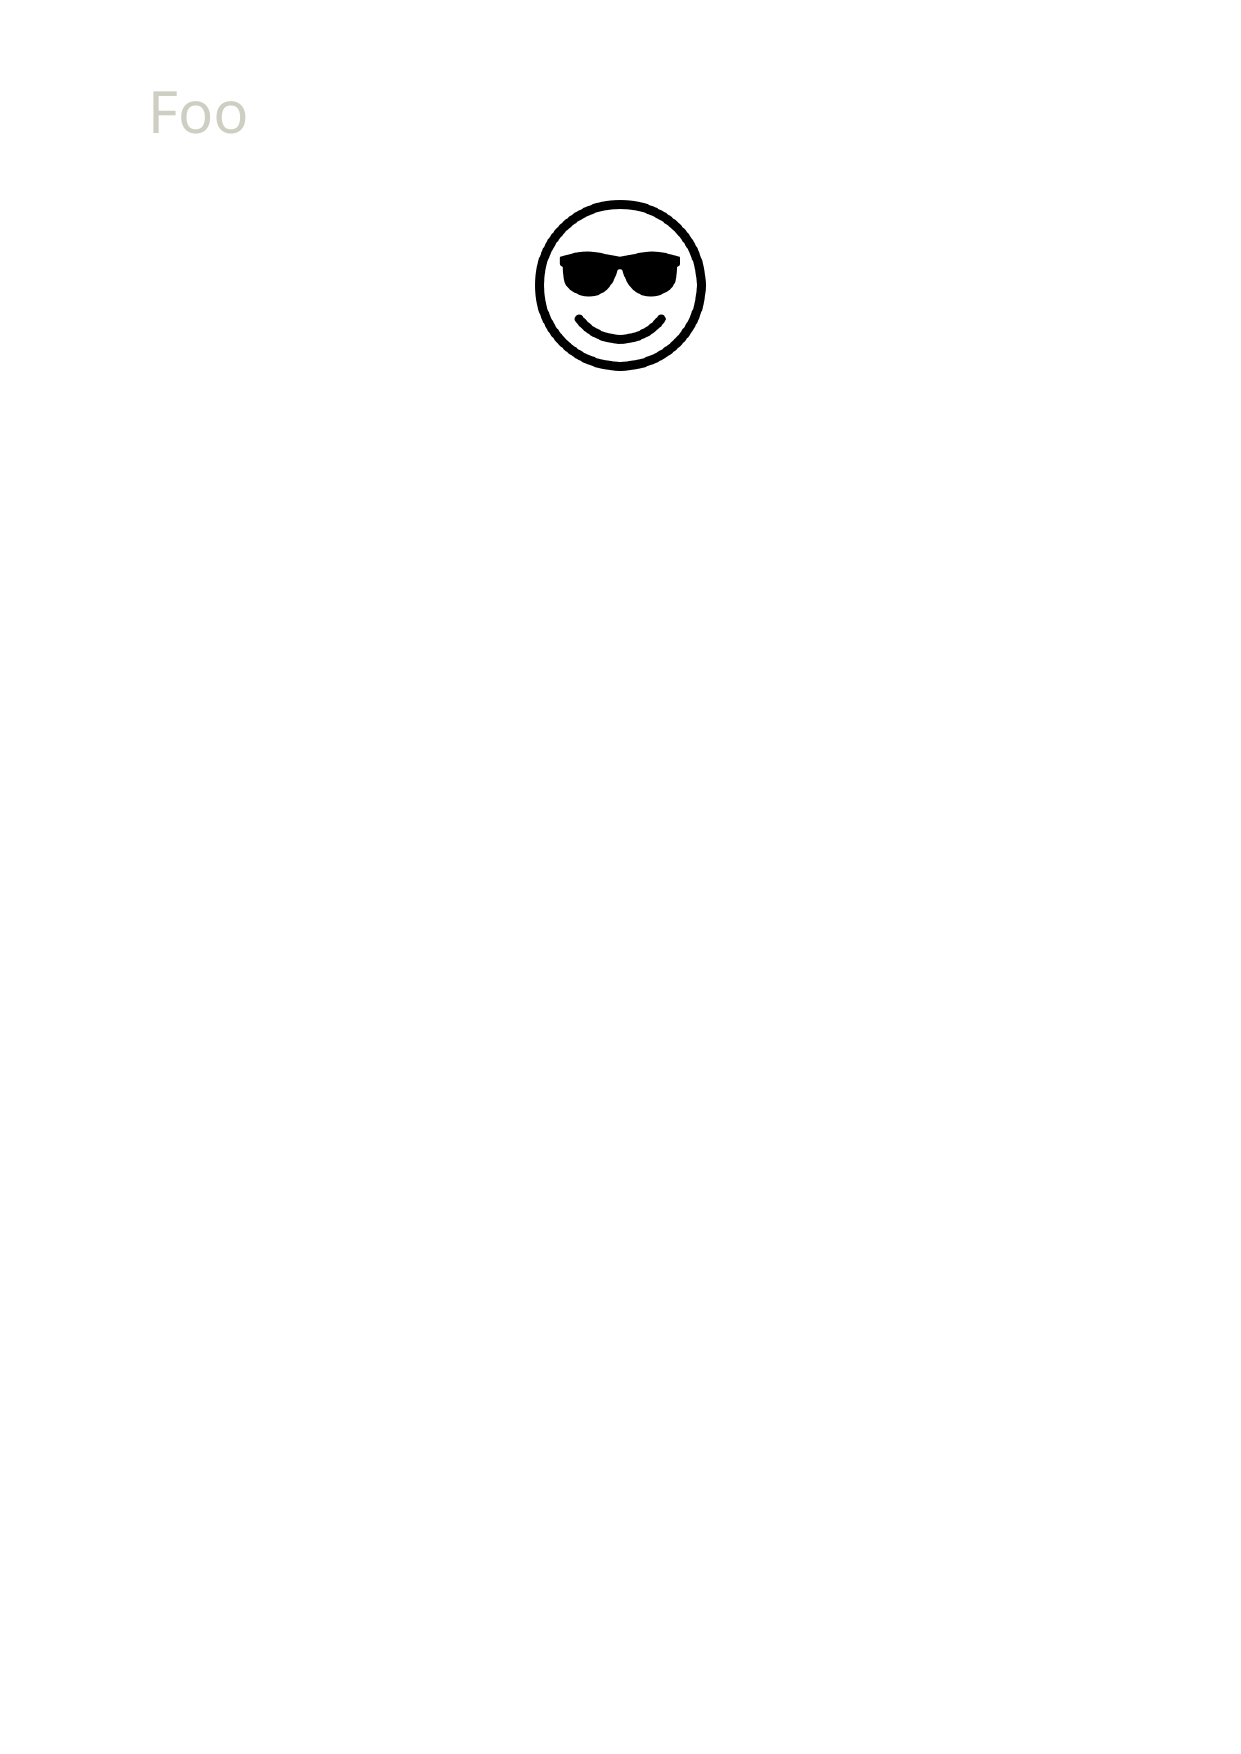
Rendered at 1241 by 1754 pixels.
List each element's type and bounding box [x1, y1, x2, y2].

picture [512, 177, 728, 393]
